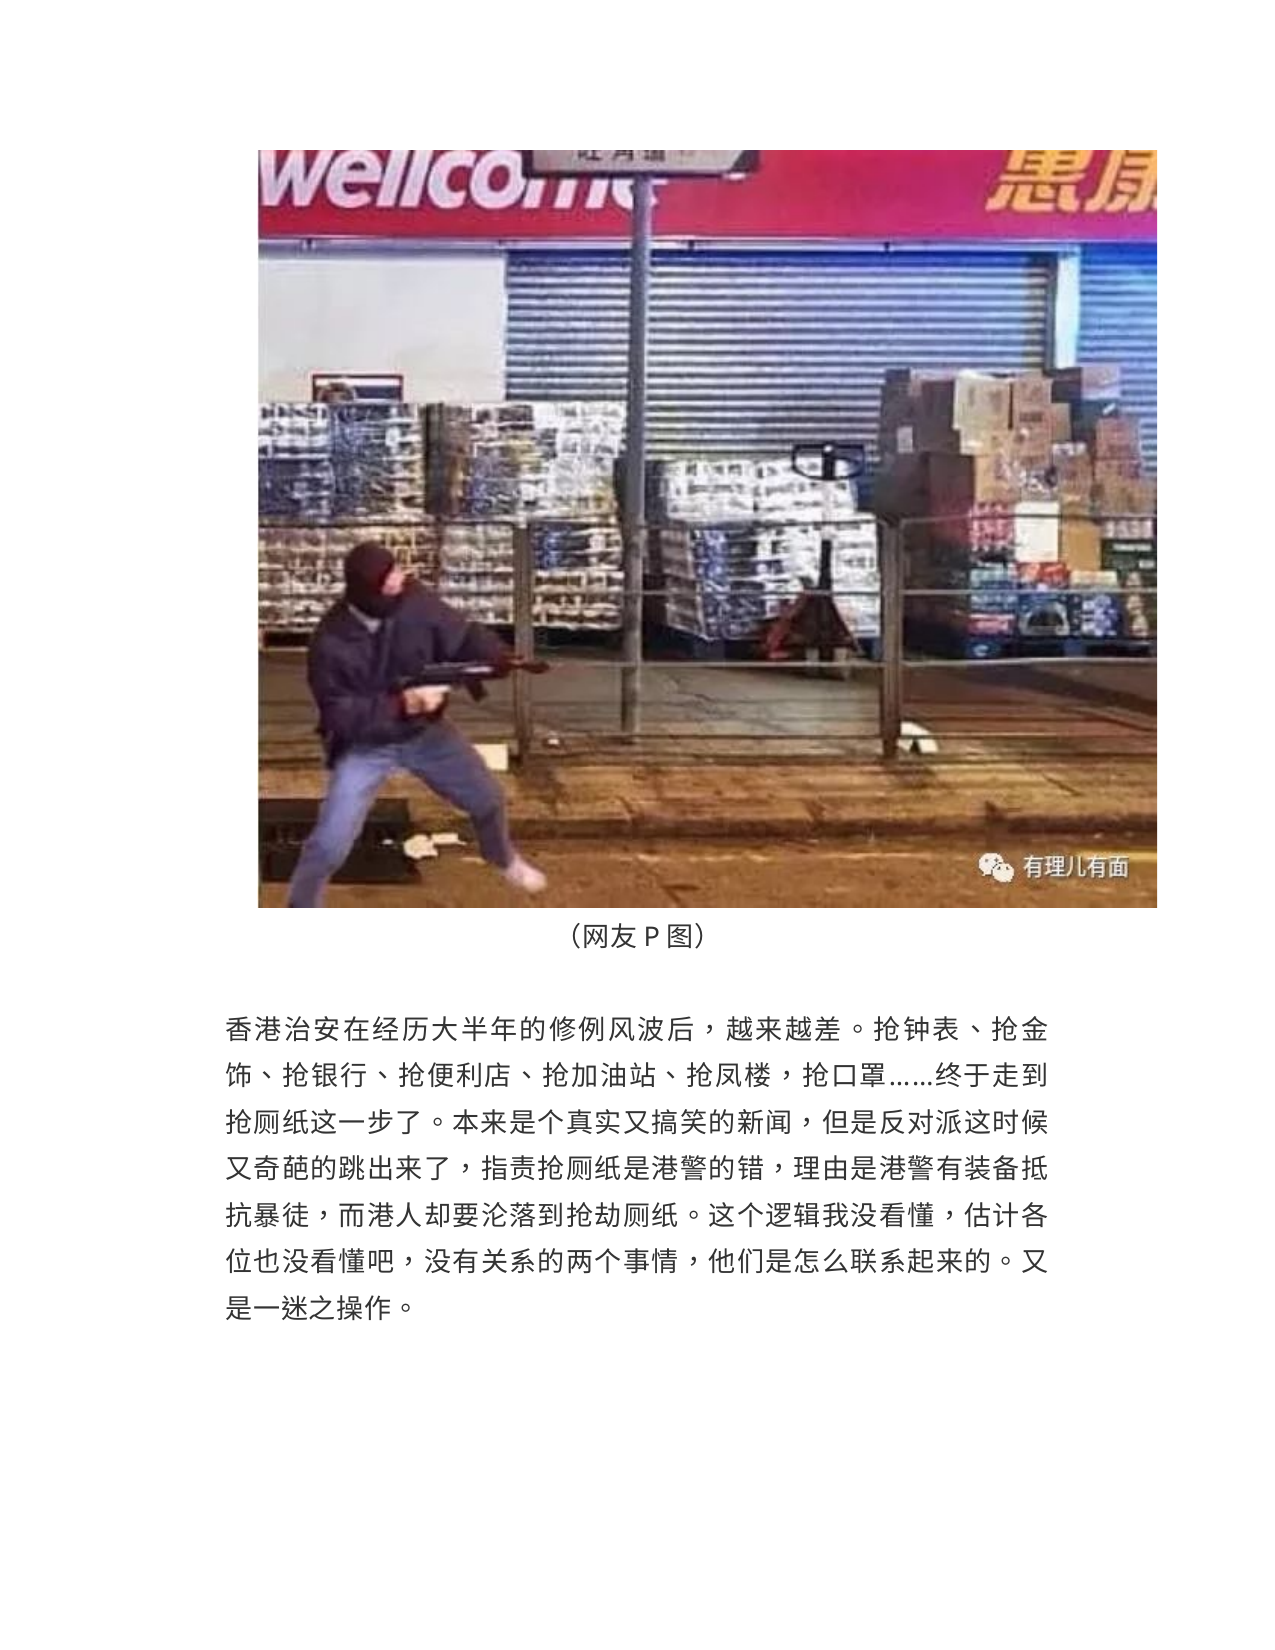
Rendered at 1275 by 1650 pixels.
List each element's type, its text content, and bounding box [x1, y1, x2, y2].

text （网友P图） [225, 908, 1050, 954]
picture [257, 150, 1158, 908]
text 香港治安在经历大半年的修例风波后，越来越差。抢钟表、抢金饰、抢银行、抢便利店、抢加油站、抢凤楼，抢口罩……终于走到抢厕纸这一步了。本来是个真实又搞笑的新闻，但是反对派这时候又奇葩的跳出来了，指责抢厕纸是港警的错，理由是港警有装备抵抗暴徒，而港人却要沦落到抢劫厕纸。这个逻辑我没看懂，估计各位也没看懂吧，没有关系的两个事情，他们是怎么联系起来的。又是一迷之操作。 [225, 1001, 1050, 1326]
